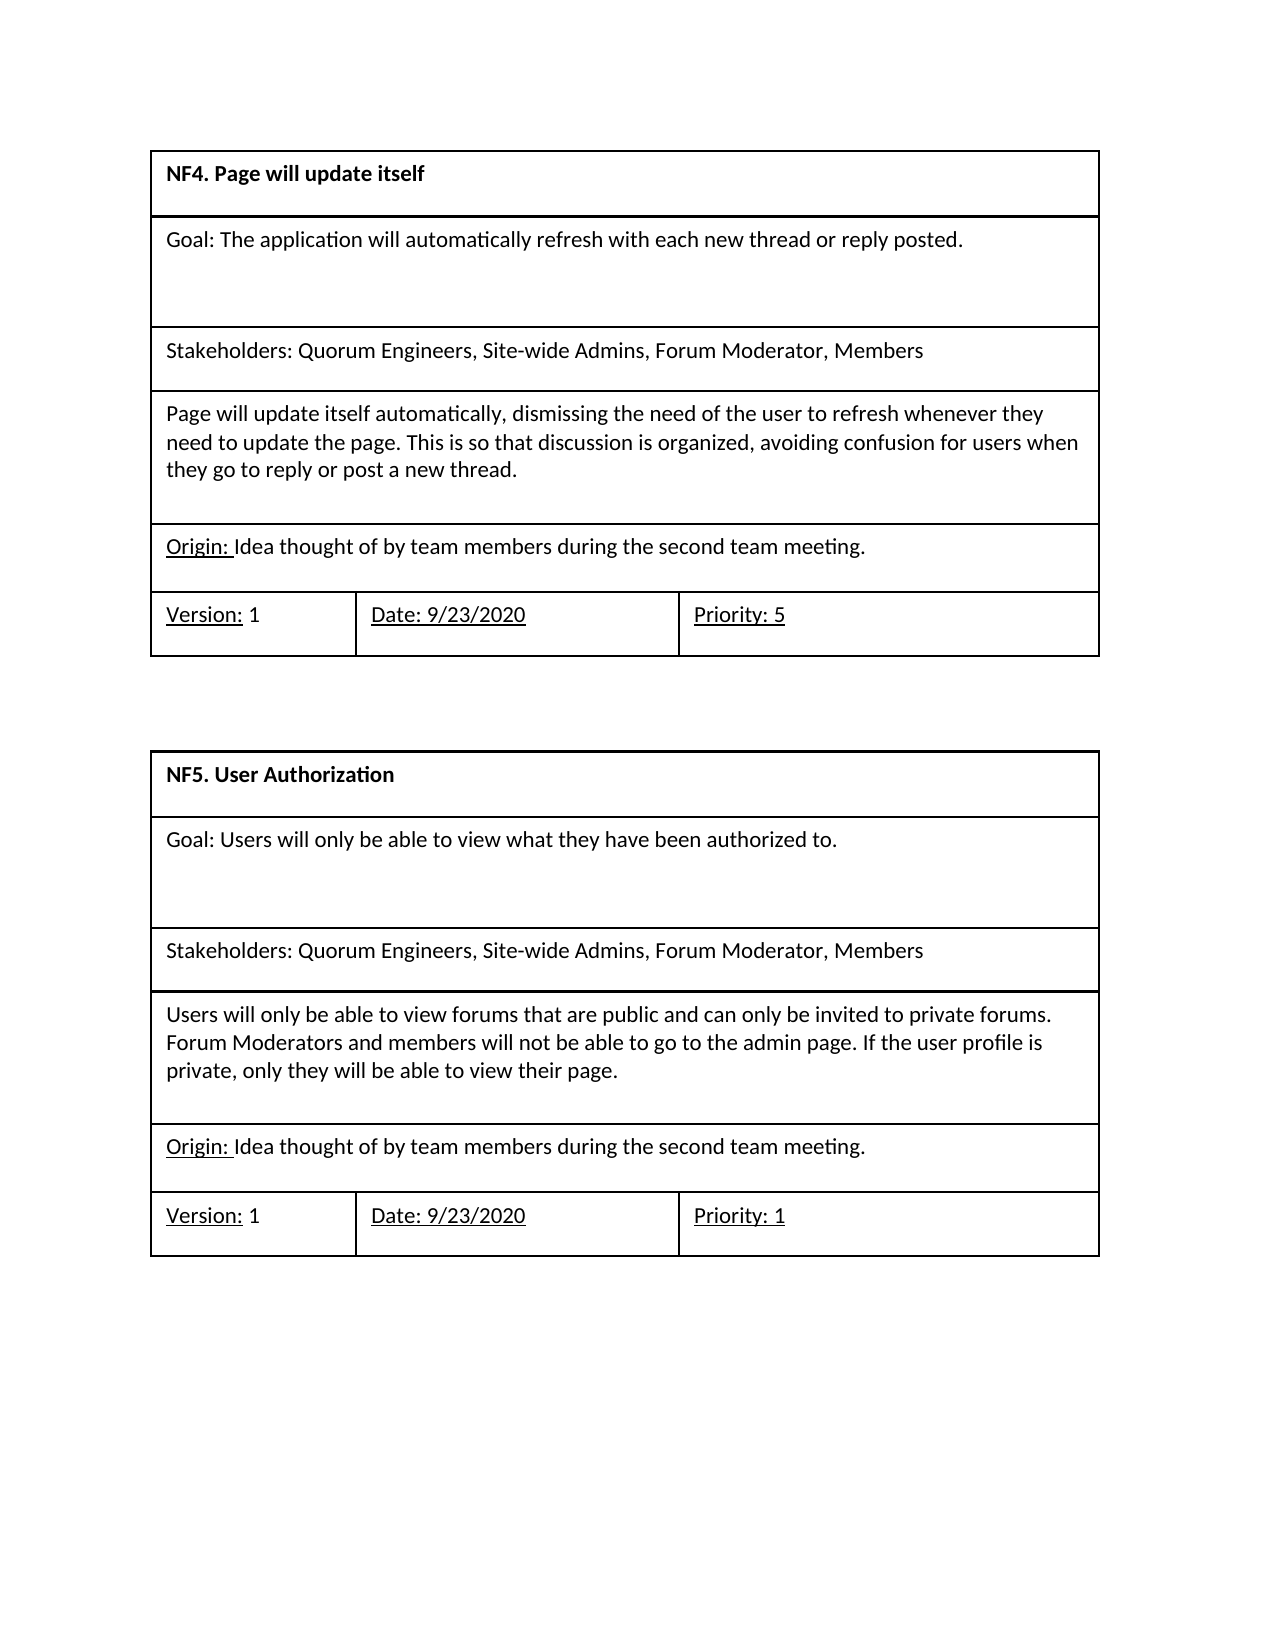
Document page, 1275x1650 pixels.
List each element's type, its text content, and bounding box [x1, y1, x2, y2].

table_cell Version: 1 [152, 593, 355, 654]
table_cell Date: 9/23/2020 [357, 593, 678, 654]
table_cell Origin: Idea thought of by team members during the second team meeting. [152, 1125, 1098, 1191]
table_cell Version: 1 [152, 1193, 355, 1255]
table_cell Priority: 1 [680, 1193, 1098, 1255]
table_cell Goal: Users will only be able to view what they have been authorized to. [152, 818, 1098, 927]
table_cell Date: 9/23/2020 [357, 1193, 678, 1255]
table_header NF5. User Authorization [152, 753, 1098, 816]
table_cell Goal: The application will automatically refresh with each new thread or reply posted. [152, 218, 1098, 326]
table_header NF4. Page will update itself [152, 152, 1098, 215]
table_cell Stakeholders: Quorum Engineers, Site-wide Admins, Forum Moderator, Members [152, 929, 1098, 990]
table_cell Users will only be able to view forums that are public and can only be invited to private forums. Forum Moderators and members will not be able to go to the admin page. If the user profile is private, only they will be able to view their page. [152, 993, 1098, 1123]
table_cell Page will update itself automatically, dismissing the need of the user to refresh whenever they need to update the page. This is so that discussion is organized, avoiding confusion for users when they go to reply or post a new thread. [152, 392, 1098, 522]
table_cell Stakeholders: Quorum Engineers, Site-wide Admins, Forum Moderator, Members [152, 328, 1098, 390]
table_cell Priority: 5 [680, 593, 1098, 654]
table_cell Origin: Idea thought of by team members during the second team meeting. [152, 525, 1098, 591]
